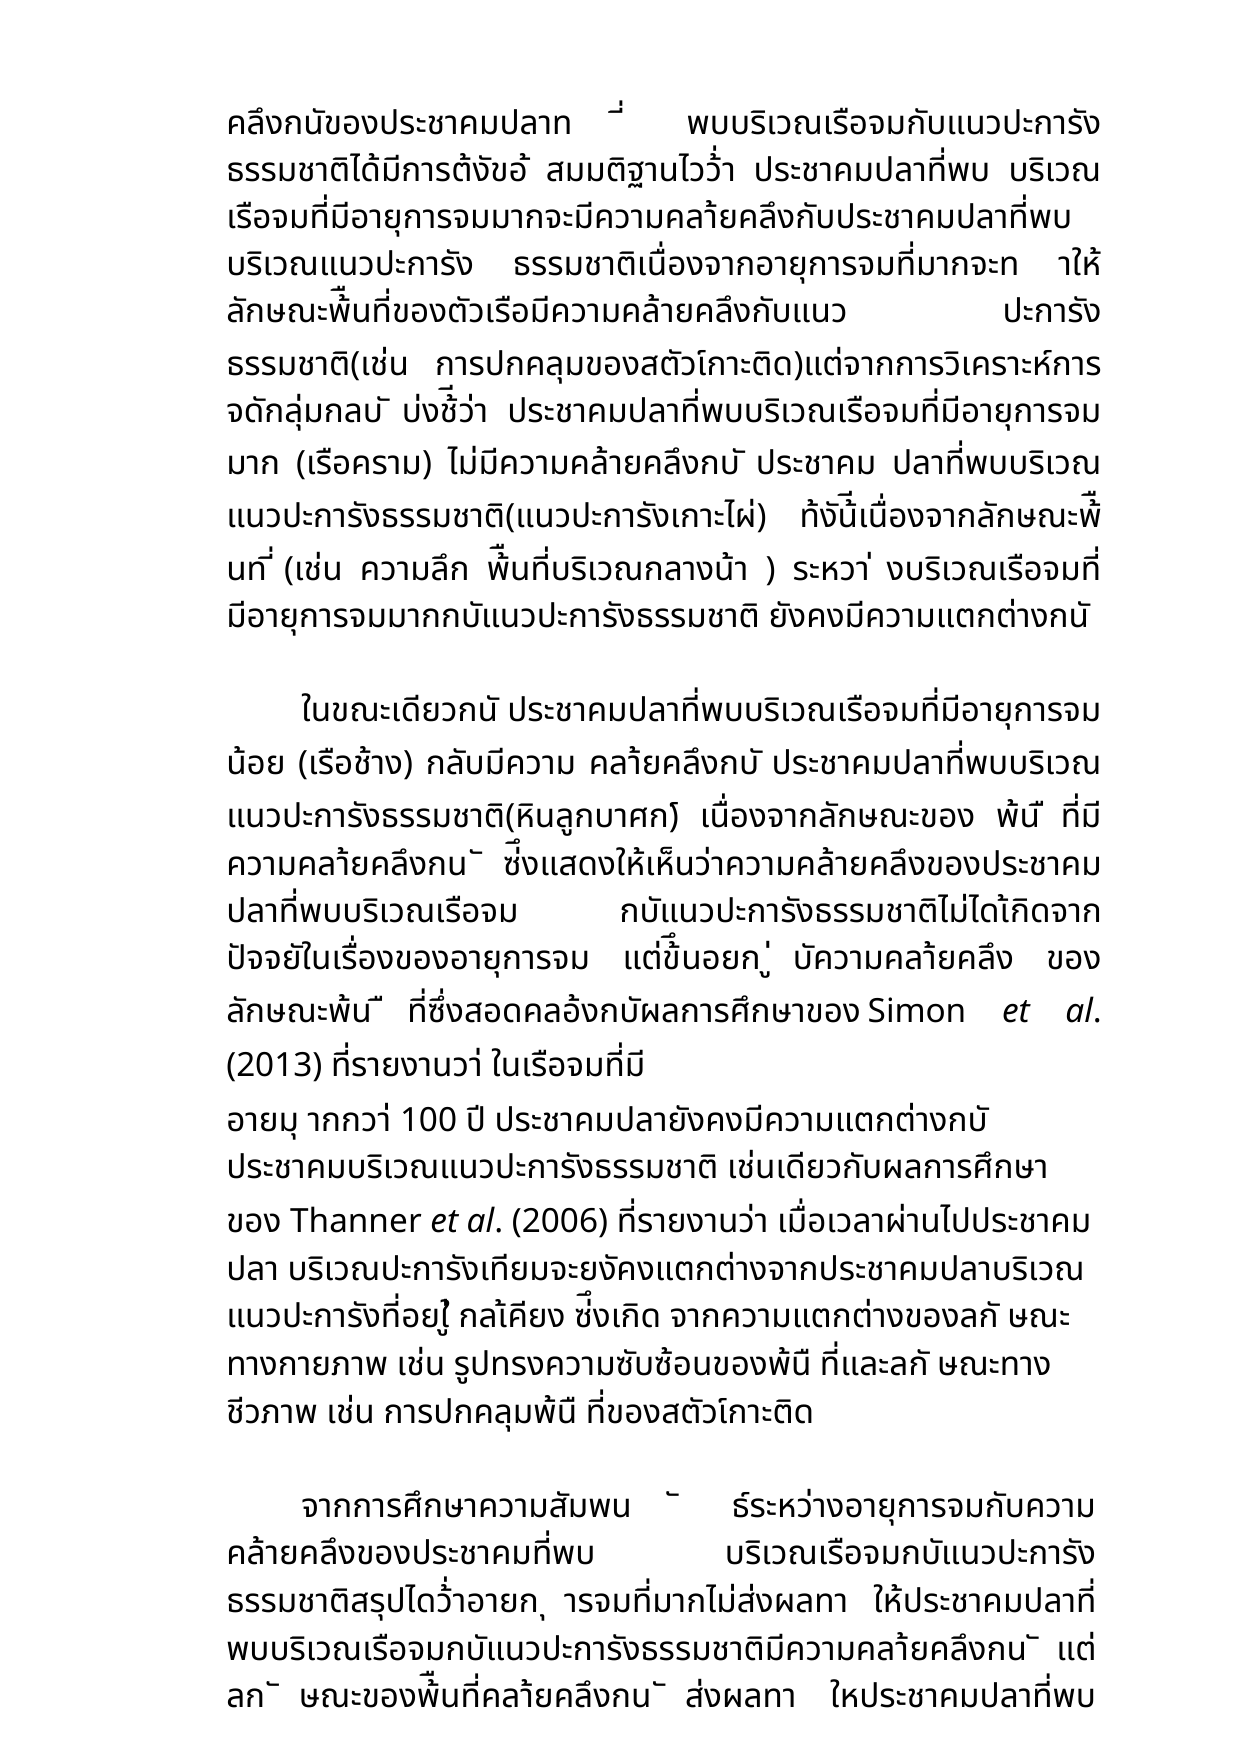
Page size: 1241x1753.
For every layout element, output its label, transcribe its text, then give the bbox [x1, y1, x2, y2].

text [226, 105, 1101, 641]
text อายมุ ากกวา่ 100 ปี ประชาคมปลายังคงมีความแตกต่างกบั ประชาคมบริเวณแนวปะการังธรรมชาติ เช่นเดียวกับผลการศึกษาของ Thanner et al. (2006) ที่รายงานว่า เมื่อเวลาผ่านไปประชาคมปลา บริเวณปะการังเทียมจะยงัคงแตกต่างจากประชาคมปลาบริเวณแนวปะการังที่อยใู่ กลเ้คียง ซ่ึงเกิด จากความแตกต่างของลกั ษณะทางกายภาพ เช่น รูปทรงความซับซ้อนของพ้นื ที่และลกั ษณะทาง ชีวภาพ เช่น การปกคลุมพ้นื ที่ของสตัวเ์กาะติด [226, 1095, 1101, 1437]
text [226, 1487, 1096, 1721]
text ในขณะเดียวกนั ประชาคมปลาที่พบบริเวณเรือจมที่มีอายุการจมน้อย (เรือช้าง) กลับมีความ คลา้ยคลึงกบั ประชาคมปลาที่พบบริเวณแนวปะการังธรรมชาติ(หินลูกบาศก)์ เนื่องจากลักษณะของ พ้นื ที่มีความคลา้ยคลึงกนั ซ่ึงแสดงให้เห็นว่าความคล้ายคลึงของประชาคมปลาที่พบบริเวณเรือจม กบัแนวปะการังธรรมชาติไม่ไดเ้กิดจากปัจจยัในเรื่องของอายุการจม แต่ข้ึนอยกู่ บัความคลา้ยคลึง ของลักษณะพ้นื ที่ซึ่งสอดคลอ้งกบัผลการศึกษาของSimon et al. (2013) ที่รายงานวา่ ในเรือจมที่มี [226, 691, 1102, 1090]
